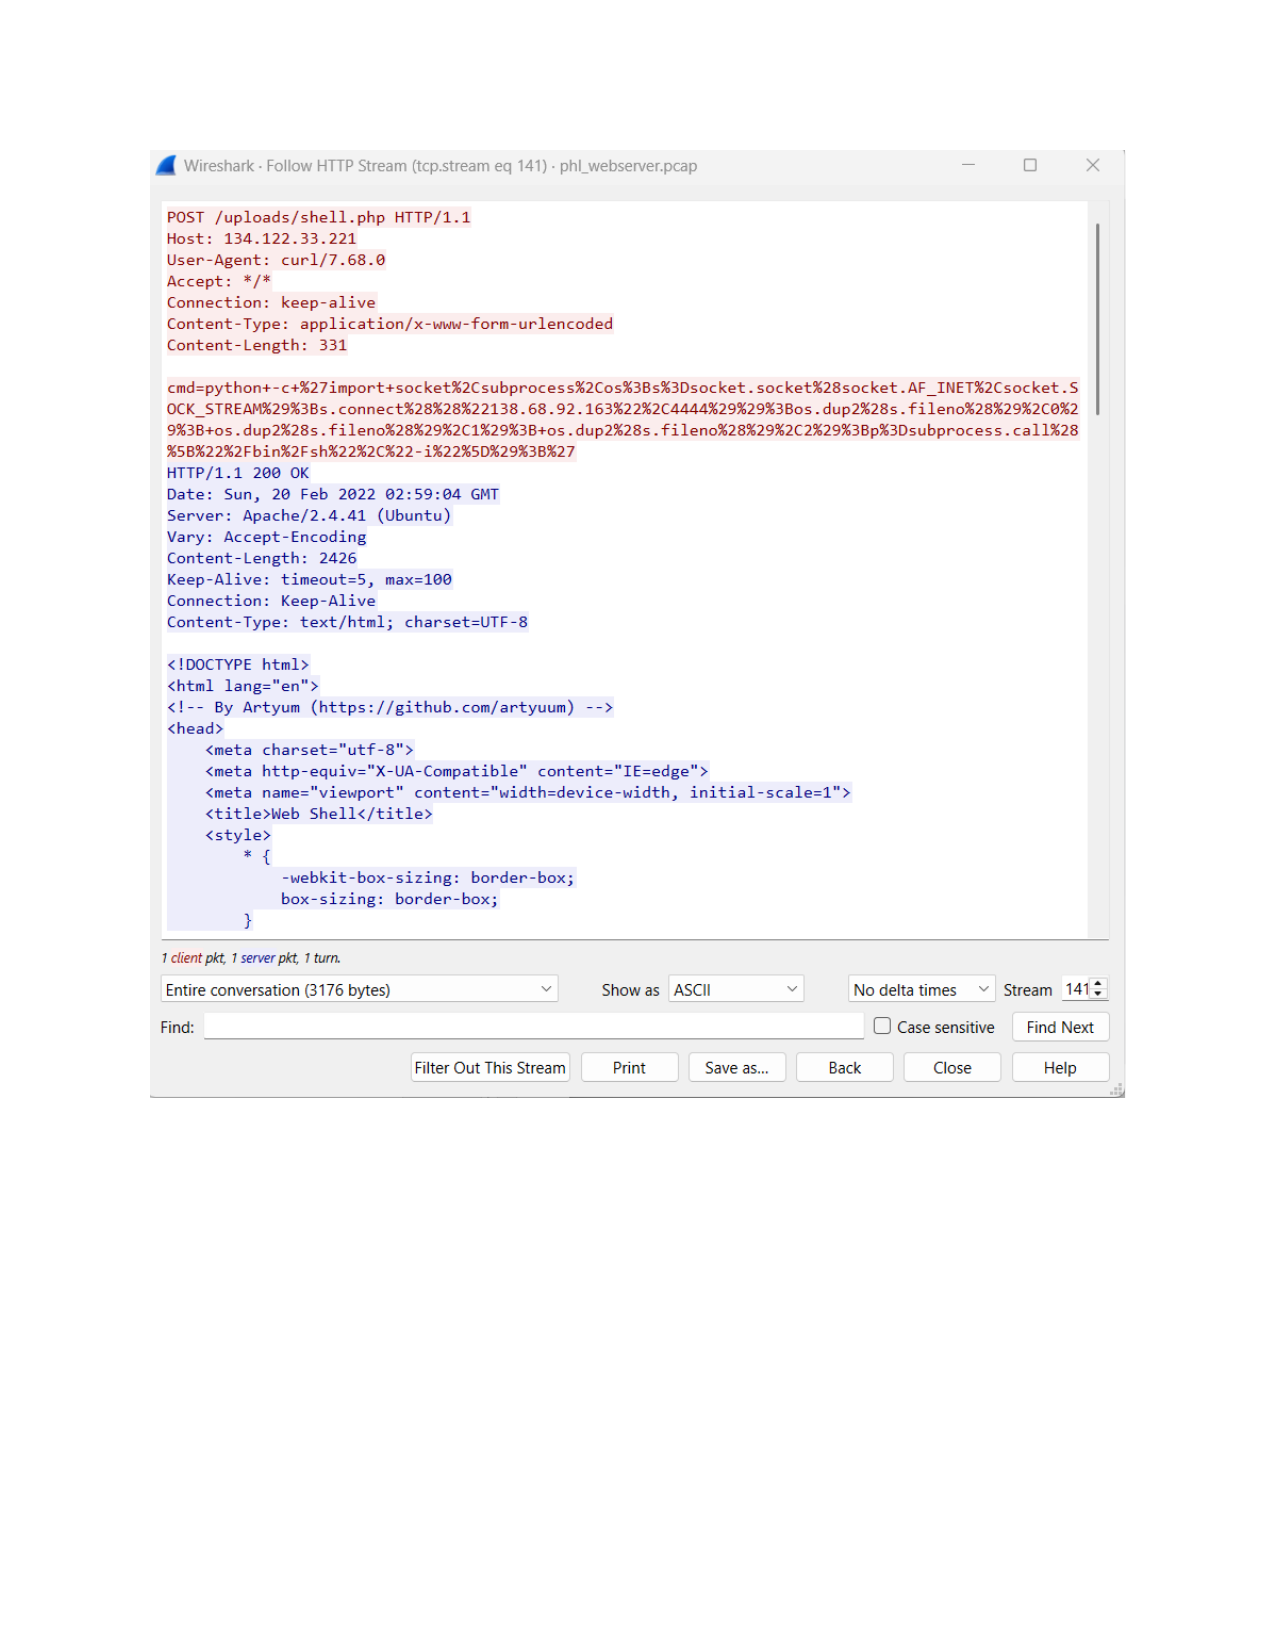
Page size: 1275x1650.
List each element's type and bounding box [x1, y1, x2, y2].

picture [150, 150, 1125, 1098]
